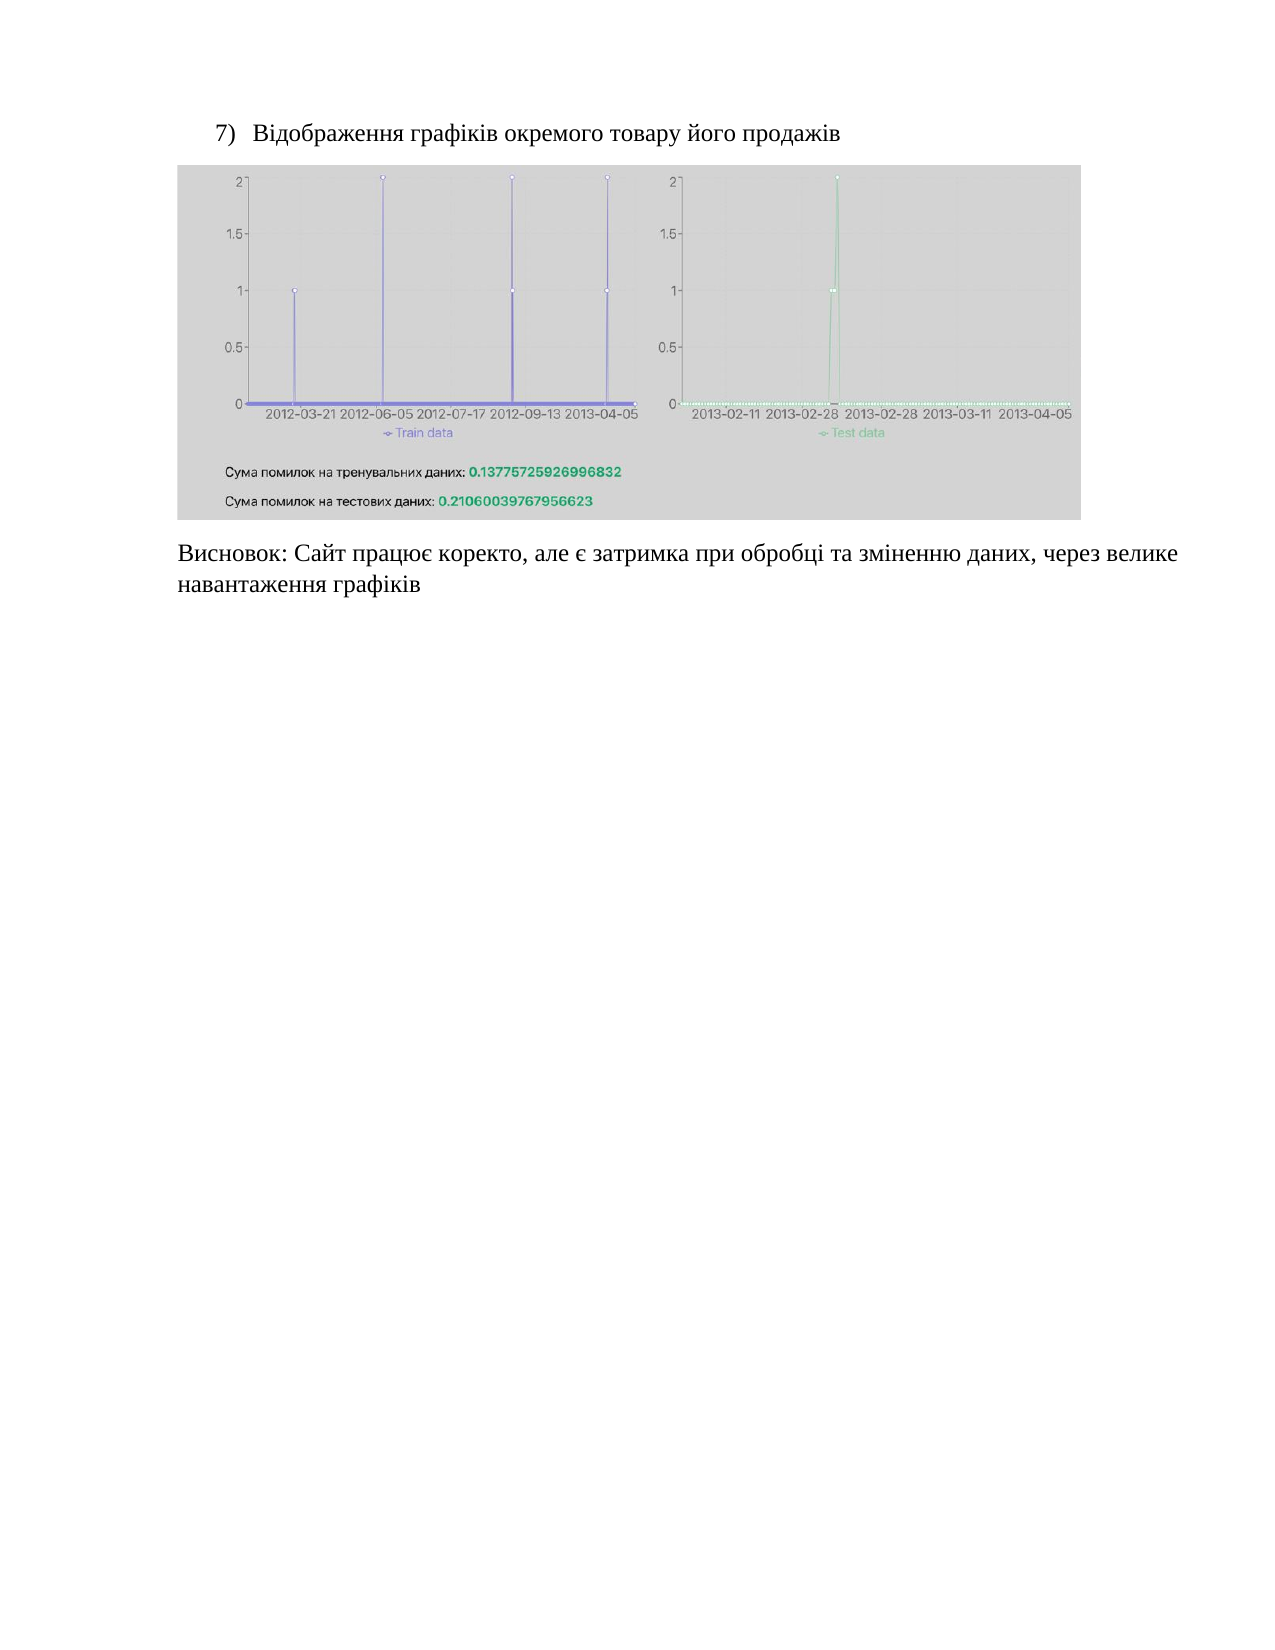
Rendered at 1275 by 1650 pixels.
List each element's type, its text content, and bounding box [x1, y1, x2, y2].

picture [177, 165, 1081, 520]
list Відображення графіків окремого товару його продажів [215, 118, 1186, 147]
text Висновок: Сайт працює коректо, але є затримка при обробці та зміненню даних, через велике навантаження графіків [177, 538, 1186, 598]
